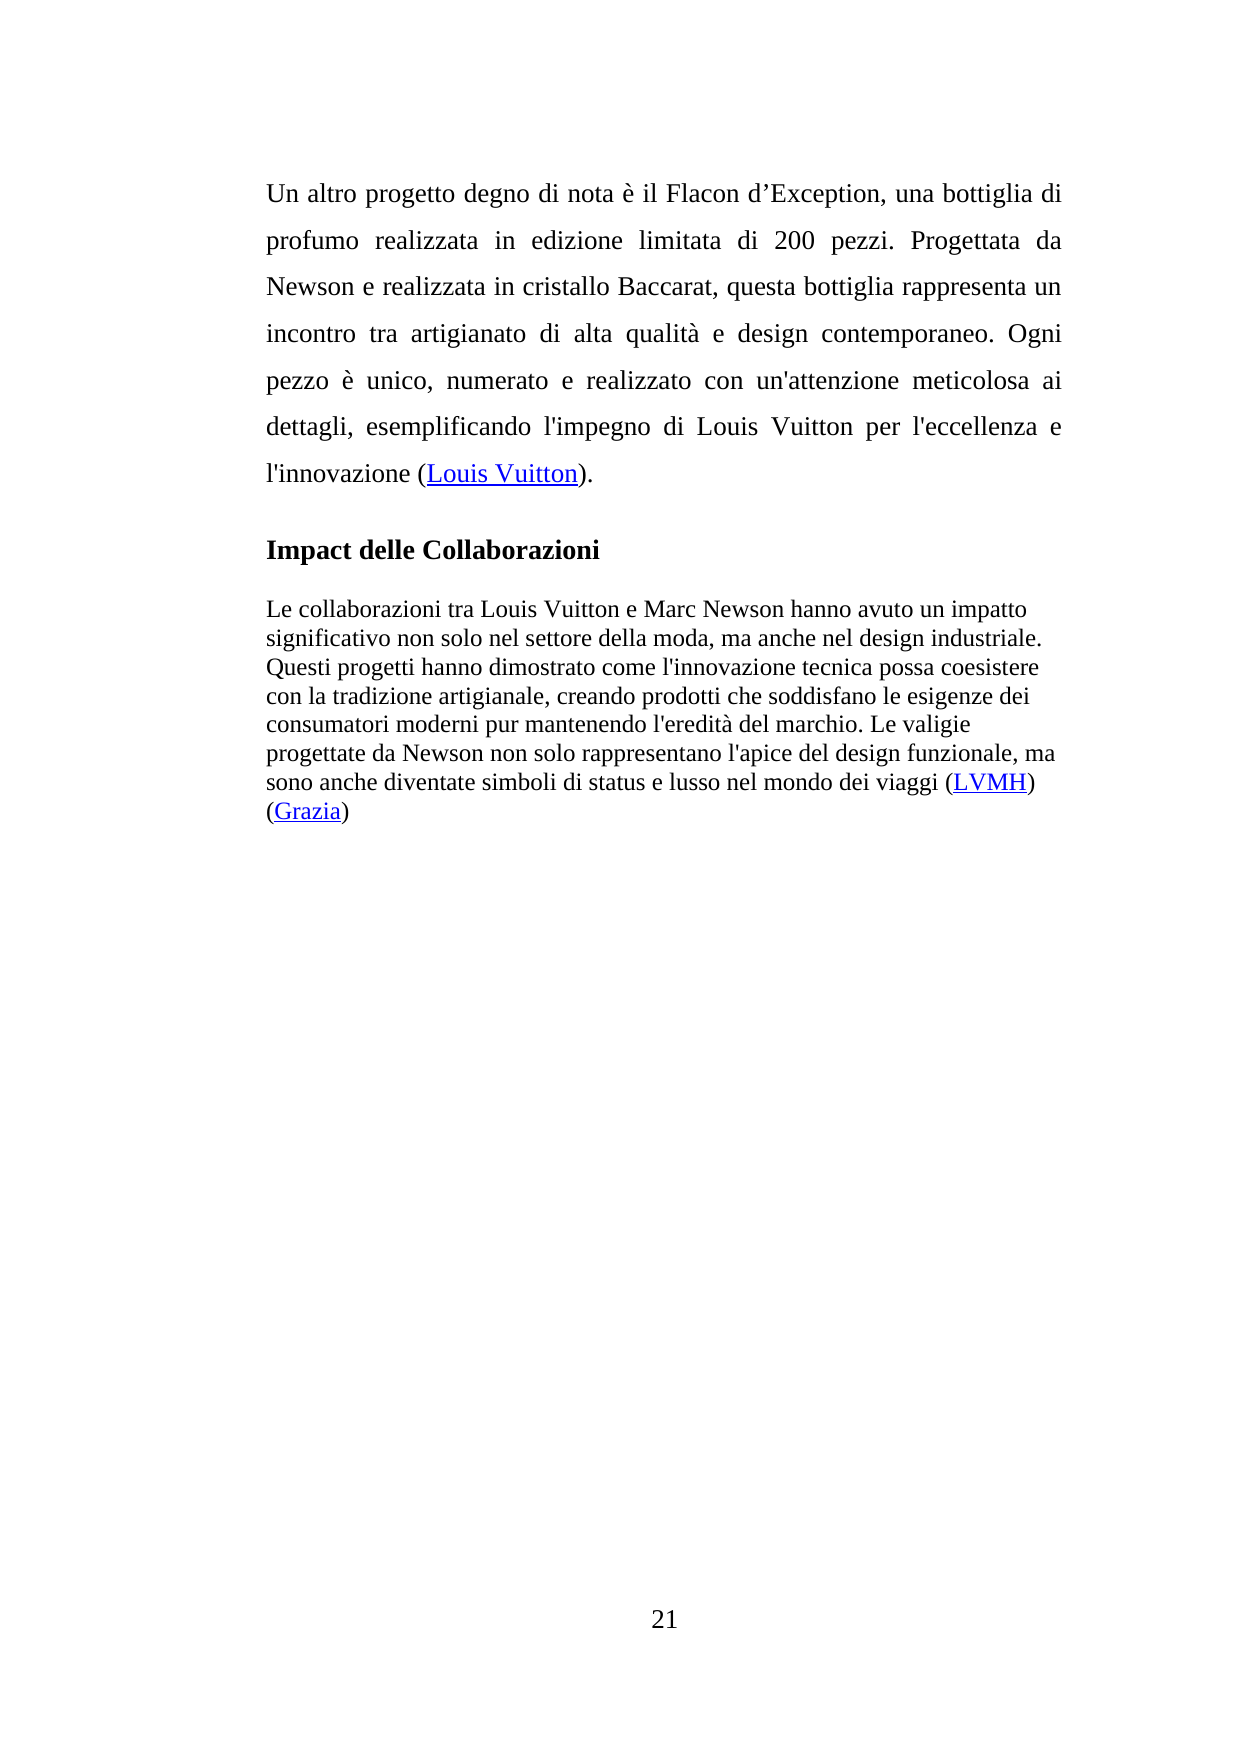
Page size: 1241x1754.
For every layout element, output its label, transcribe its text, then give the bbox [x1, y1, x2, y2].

text Le collaborazioni tra Louis Vuitton e Marc Newson hanno avuto un impatto significativo non solo nel settore della moda, ma anche nel design industriale. Questi progetti hanno dimostrato come l'innovazione tecnica possa coesistere con la tradizione artigianale, creando prodotti che soddisfano le esigenze dei consumatori moderni pur mantenendo l'eredità del marchio. Le valigie progettate da Newson non solo rappresentano l'apice del design funzionale, ma sono anche diventate simboli di status e lusso nel mondo dei viaggi​ (LVMH)​​ (Grazia)​ [266, 594, 1063, 824]
text Un altro progetto degno di nota è il Flacon d’Exception, una bottiglia di profumo realizzata in edizione limitata di 200 pezzi. Progettata da Newson e realizzata in cristallo Baccarat, questa bottiglia rappresenta un incontro tra artigianato di alta qualità e design contemporaneo. Ogni pezzo è unico, numerato e realizzato con un'attenzione meticolosa ai dettagli, esemplificando l'impegno di Louis Vuitton per l'eccellenza e l'innovazione​ (Louis Vuitton)​. [266, 177, 1063, 488]
text Impact delle Collaborazioni [266, 533, 1063, 565]
